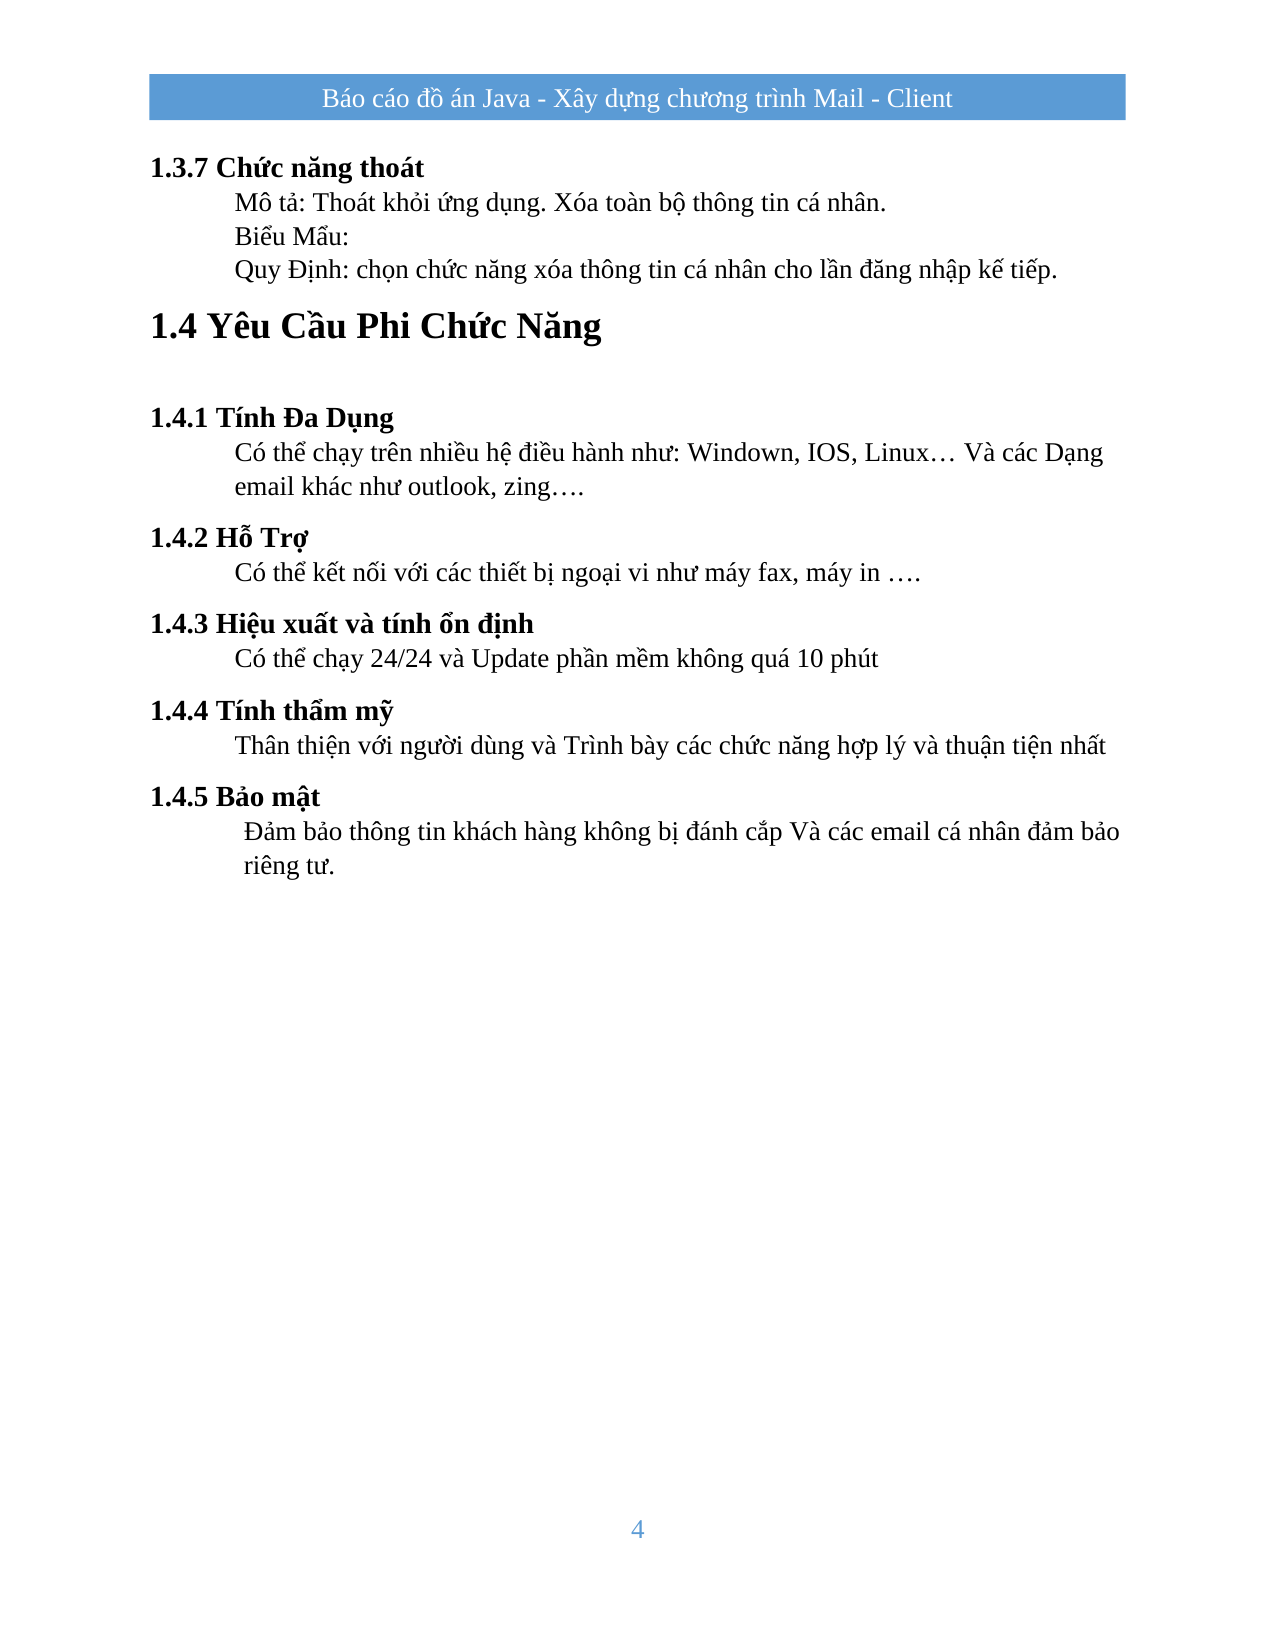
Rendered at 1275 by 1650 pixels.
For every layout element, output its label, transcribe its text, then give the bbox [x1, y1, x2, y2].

list Có thể chạy trên nhiều hệ điều hành như: Windown, IOS, Linux… Và các Dạng email khác như outlook, zing…. [234, 436, 1125, 501]
subtitle 1.4.2 Hỗ Trợ [150, 520, 1125, 554]
subtitle 1.4.3 Hiệu xuất và tính ổn định [150, 606, 1125, 640]
subtitle 1.3.7 Chức năng thoát [150, 150, 1125, 183]
list Thân thiện với người dùng và Trình bày các chức năng hợp lý và thuận tiện nhất [234, 729, 1125, 760]
subtitle 1.4.1 Tính Đa Dụng [150, 400, 1125, 434]
list Quy Định: chọn chức năng xóa thông tin cá nhân cho lần đăng nhập kế tiếp. [234, 253, 1125, 284]
list Có thể chạy 24/24 và Update phần mềm không quá 10 phút [234, 643, 1125, 674]
subtitle 1.4.5 Bảo mật [150, 779, 1125, 813]
subtitle 1.4 Yêu Cầu Phi Chức Năng [150, 303, 1125, 347]
list Mô tả: Thoát khỏi ứng dụng. Xóa toàn bộ thông tin cá nhân. [234, 186, 1125, 217]
list Đảm bảo thông tin khách hàng không bị đánh cắp Và các email cá nhân đảm bảo riêng tư. [244, 815, 1125, 880]
list Biểu Mẩu: [234, 220, 1125, 251]
subtitle 1.4.4 Tính thẩm mỹ [150, 693, 1125, 726]
list Có thể kết nối với các thiết bị ngoại vi như máy fax, máy in …. [234, 556, 1125, 587]
